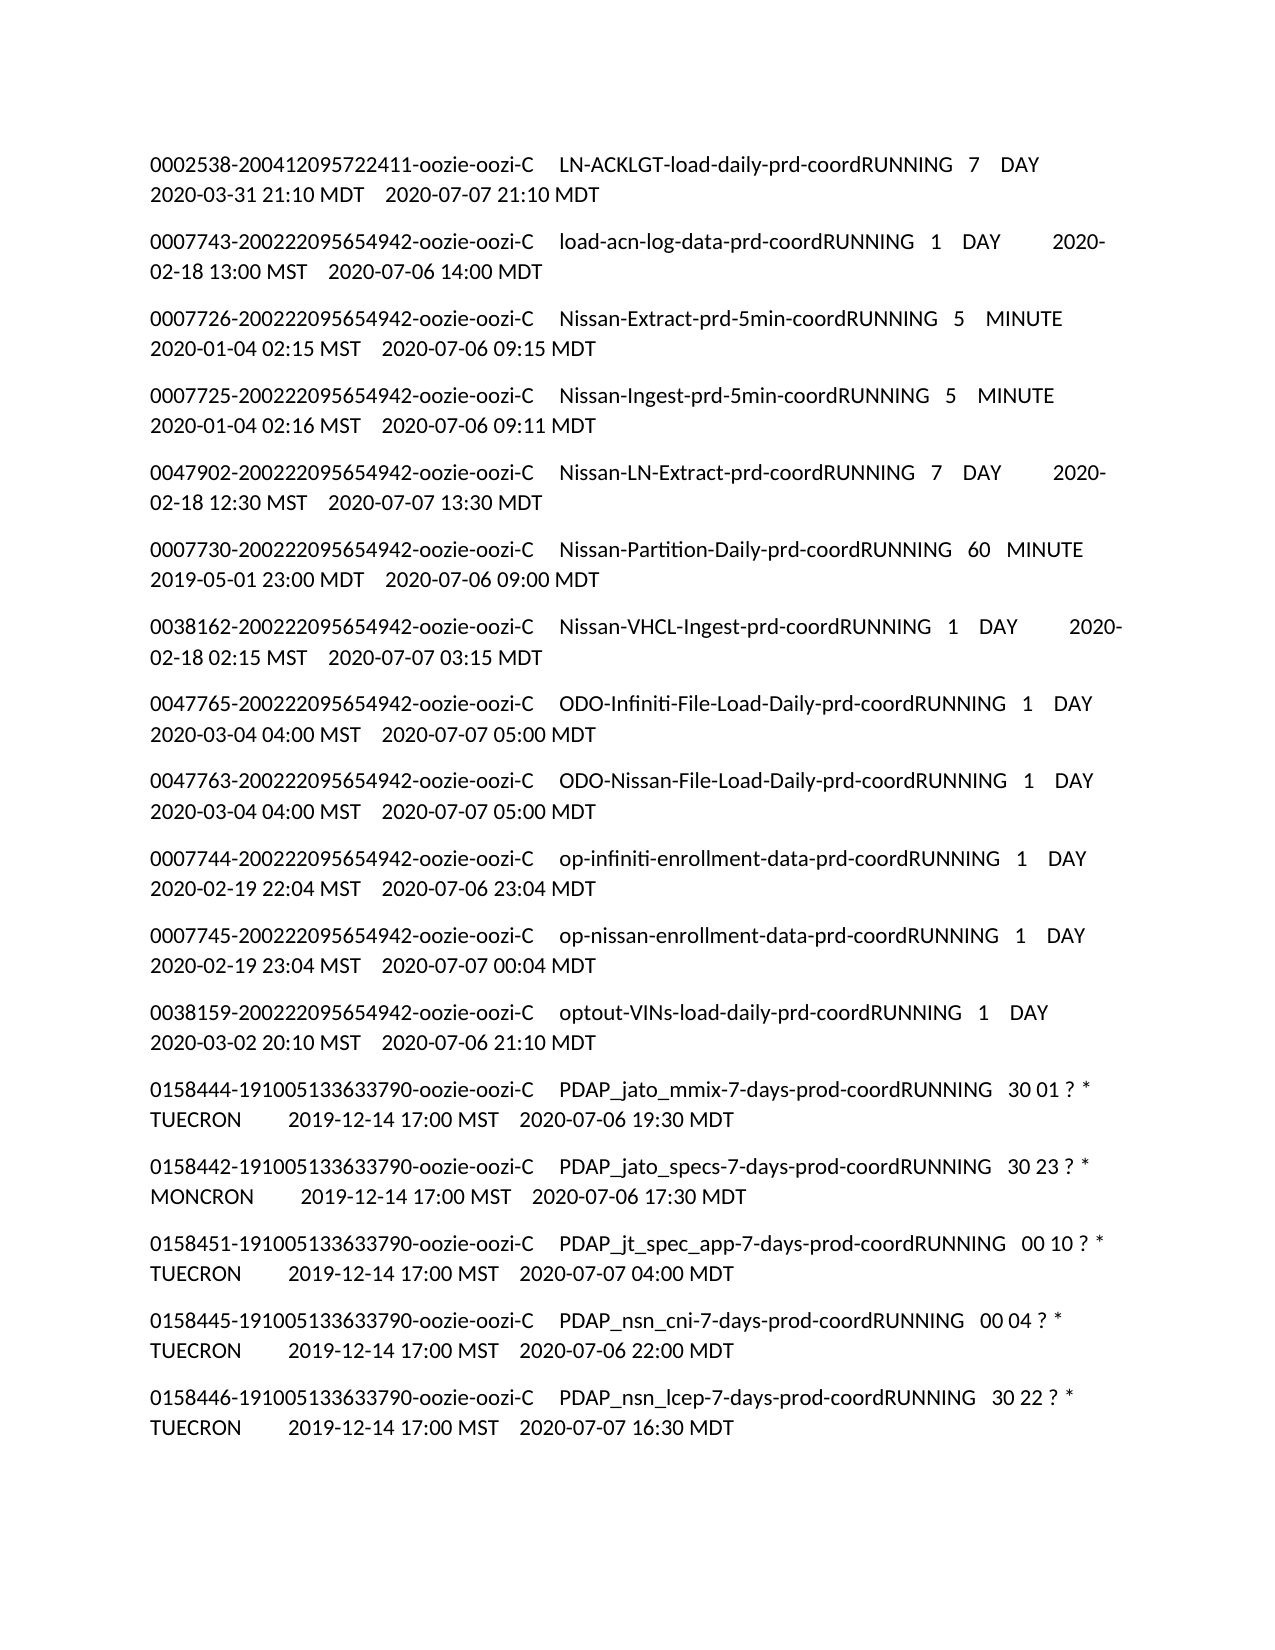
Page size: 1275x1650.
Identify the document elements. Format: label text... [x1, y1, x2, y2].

text 0158446-191005133633790-oozie-oozi-C PDAP_nsn_lcep-7-days-prod-coordRUNNING 30 22 ? * TUECRON 2019-12-14 17:00 MST 2020-07-07 16:30 MDT [150, 1383, 1125, 1442]
text 0158451-191005133633790-oozie-oozi-C PDAP_jt_spec_app-7-days-prod-coordRUNNING 00 10 ? * TUECRON 2019-12-14 17:00 MST 2020-07-07 04:00 MDT [150, 1229, 1125, 1287]
text 0038159-200222095654942-oozie-oozi-C optout-VINs-load-daily-prd-coordRUNNING 1 DAY 2020-03-02 20:10 MST 2020-07-06 21:10 MDT [150, 998, 1125, 1056]
text 0158442-191005133633790-oozie-oozi-C PDAP_jato_specs-7-days-prod-coordRUNNING 30 23 ? * MONCRON 2019-12-14 17:00 MST 2020-07-06 17:30 MDT [150, 1152, 1125, 1210]
text 0002538-200412095722411-oozie-oozi-C LN-ACKLGT-load-daily-prd-coordRUNNING 7 DAY 2020-03-31 21:10 MDT 2020-07-07 21:10 MDT [150, 150, 1125, 208]
text 0047763-200222095654942-oozie-oozi-C ODO-Nissan-File-Load-Daily-prd-coordRUNNING 1 DAY 2020-03-04 04:00 MST 2020-07-07 05:00 MDT [150, 767, 1125, 825]
text 0007743-200222095654942-oozie-oozi-C load-acn-log-data-prd-coordRUNNING 1 DAY 2020-02-18 13:00 MST 2020-07-06 14:00 MDT [150, 227, 1125, 285]
text 0047765-200222095654942-oozie-oozi-C ODO-Infiniti-File-Load-Daily-prd-coordRUNNING 1 DAY 2020-03-04 04:00 MST 2020-07-07 05:00 MDT [150, 689, 1125, 748]
text 0007745-200222095654942-oozie-oozi-C op-nissan-enrollment-data-prd-coordRUNNING 1 DAY 2020-02-19 23:04 MST 2020-07-07 00:04 MDT [150, 921, 1125, 979]
text 0007726-200222095654942-oozie-oozi-C Nissan-Extract-prd-5min-coordRUNNING 5 MINUTE 2020-01-04 02:15 MST 2020-07-06 09:15 MDT [150, 304, 1125, 362]
text 0038162-200222095654942-oozie-oozi-C Nissan-VHCL-Ingest-prd-coordRUNNING 1 DAY 2020-02-18 02:15 MST 2020-07-07 03:15 MDT [150, 612, 1125, 671]
text 0007730-200222095654942-oozie-oozi-C Nissan-Partition-Daily-prd-coordRUNNING 60 MINUTE 2019-05-01 23:00 MDT 2020-07-06 09:00 MDT [150, 535, 1125, 594]
text 0158444-191005133633790-oozie-oozi-C PDAP_jato_mmix-7-days-prod-coordRUNNING 30 01 ? * TUECRON 2019-12-14 17:00 MST 2020-07-06 19:30 MDT [150, 1075, 1125, 1133]
text 0007725-200222095654942-oozie-oozi-C Nissan-Ingest-prd-5min-coordRUNNING 5 MINUTE 2020-01-04 02:16 MST 2020-07-06 09:11 MDT [150, 381, 1125, 439]
text 0007744-200222095654942-oozie-oozi-C op-infiniti-enrollment-data-prd-coordRUNNING 1 DAY 2020-02-19 22:04 MST 2020-07-06 23:04 MDT [150, 844, 1125, 902]
text 0047902-200222095654942-oozie-oozi-C Nissan-LN-Extract-prd-coordRUNNING 7 DAY 2020-02-18 12:30 MST 2020-07-07 13:30 MDT [150, 458, 1125, 517]
text 0158445-191005133633790-oozie-oozi-C PDAP_nsn_cni-7-days-prod-coordRUNNING 00 04 ? * TUECRON 2019-12-14 17:00 MST 2020-07-06 22:00 MDT [150, 1306, 1125, 1364]
